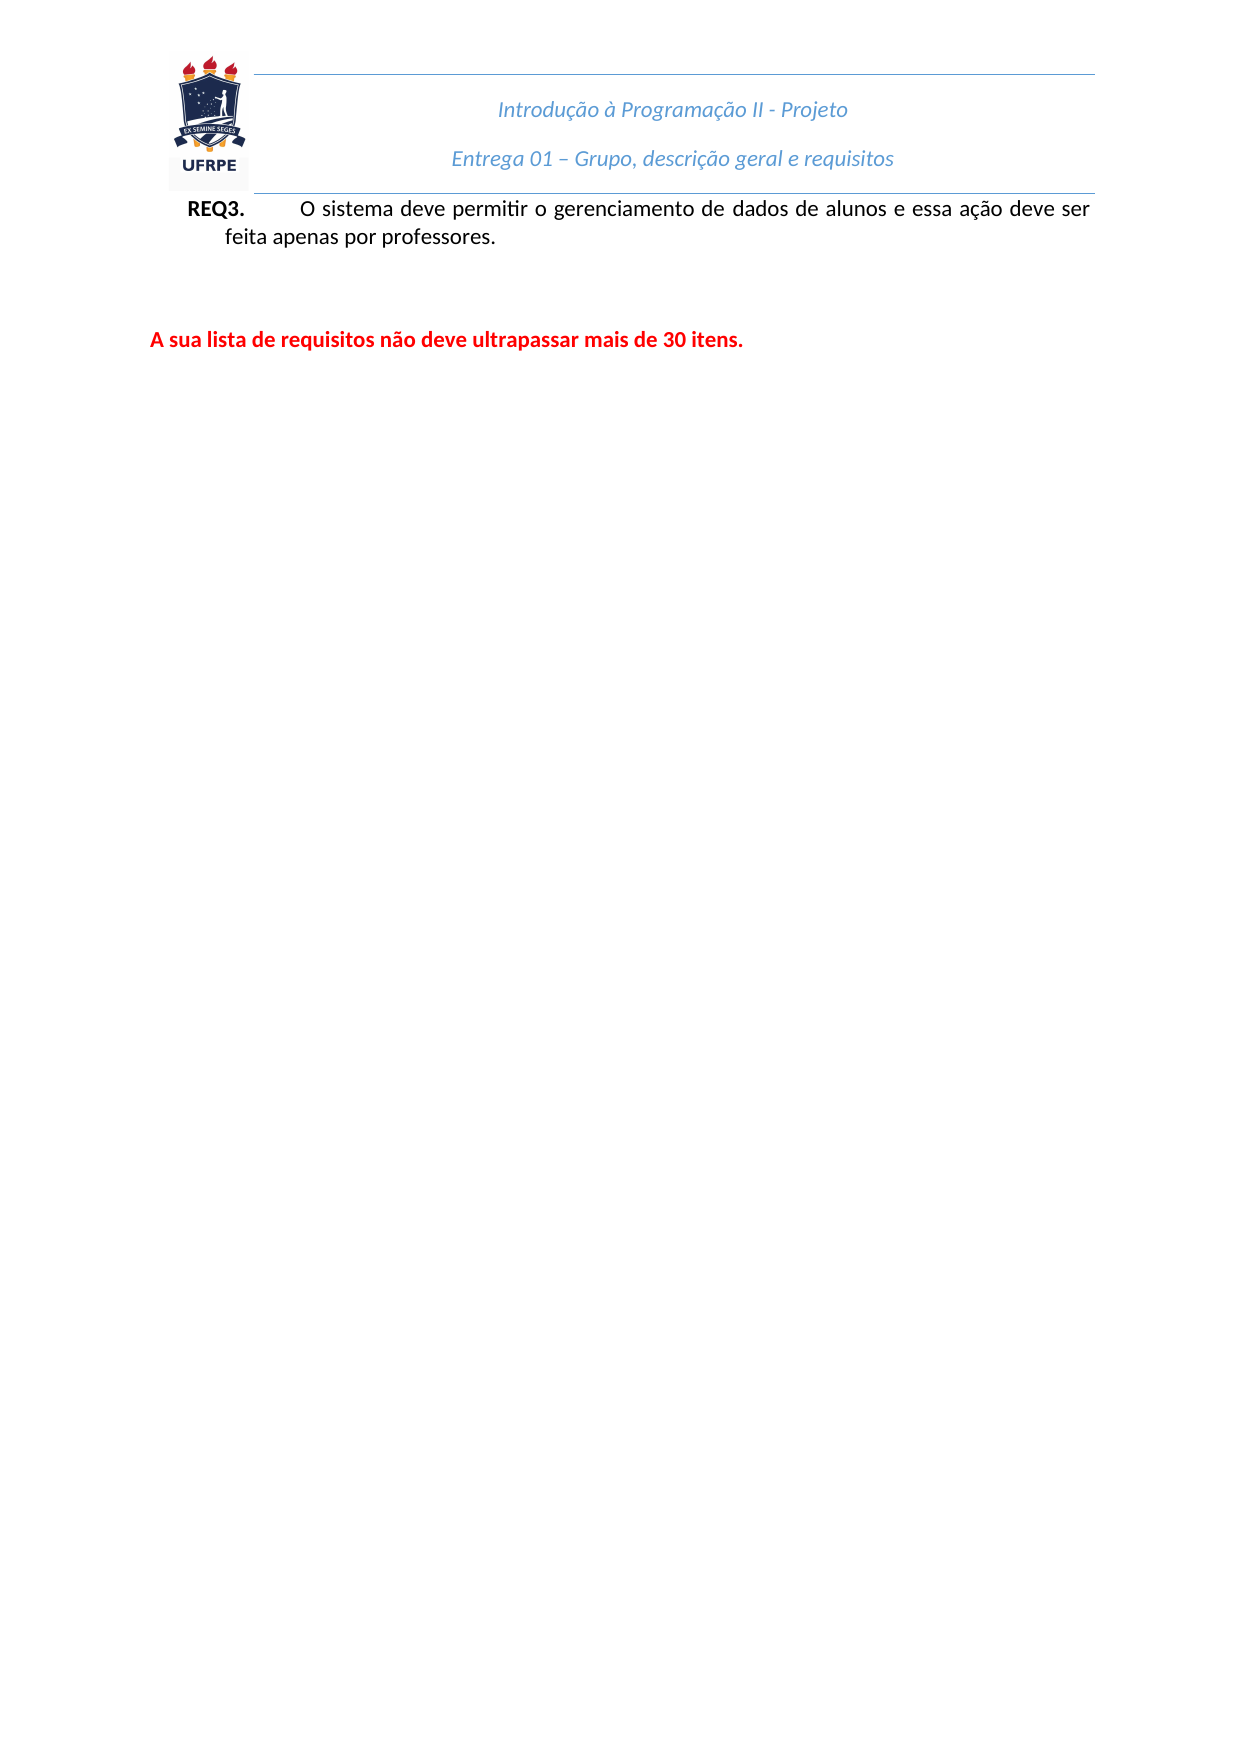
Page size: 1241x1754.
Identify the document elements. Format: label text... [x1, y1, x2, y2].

picture [168, 51, 249, 191]
list O sistema deve permitir o gerenciamento de dados de alunos e essa ação deve ser feita apenas por professores. [187, 194, 1090, 250]
text A sua lista de requisitos não deve ultrapassar mais de 30 itens. [150, 325, 1090, 353]
